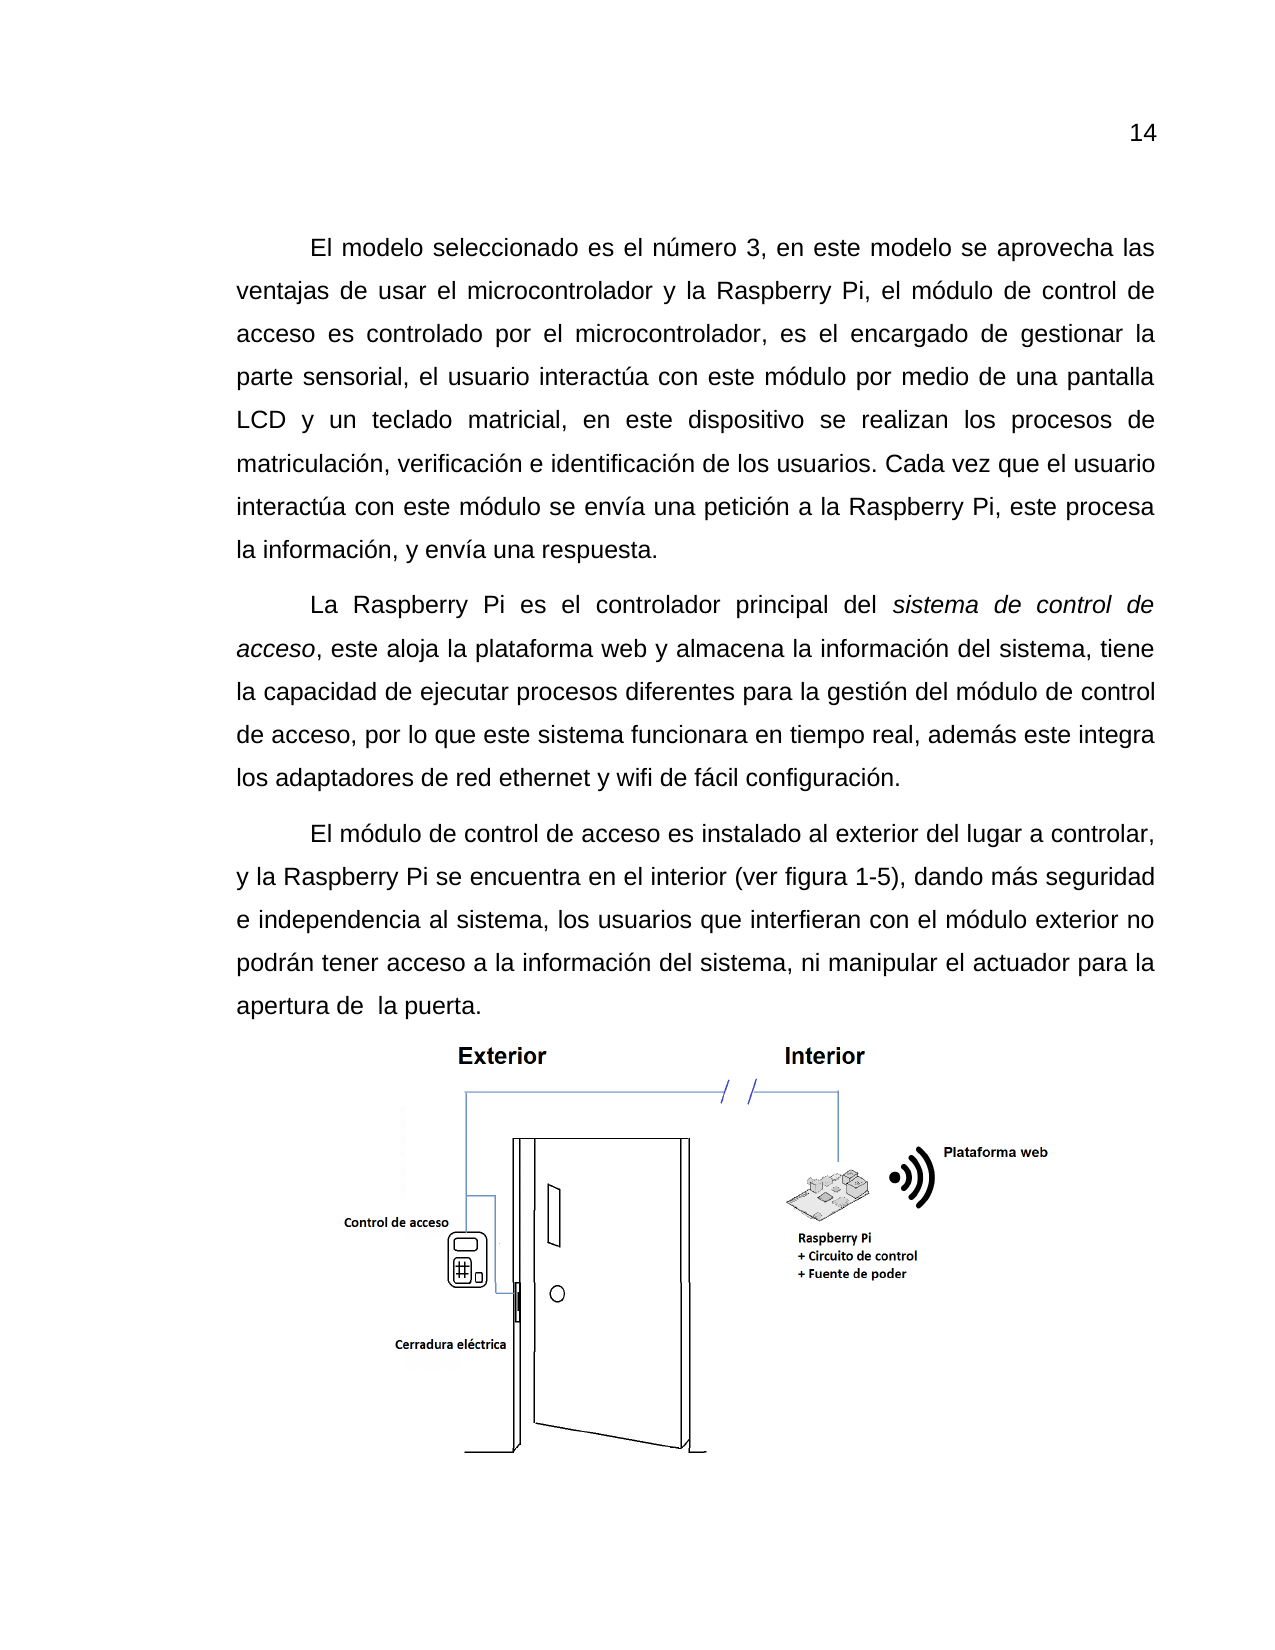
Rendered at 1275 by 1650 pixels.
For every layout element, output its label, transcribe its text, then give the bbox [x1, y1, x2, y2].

text El modelo seleccionado es el número 3, en este modelo se aprovecha las ventajas de usar el microcontrolador y la Raspberry Pi, el módulo de control de acceso es controlado por el microcontrolador, es el encargado de gestionar la parte sensorial, el usuario interactúa con este módulo por medio de una pantalla LCD y un teclado matricial, en este dispositivo se realizan los procesos de matriculación, verificación e identificación de los usuarios. Cada vez que el usuario interactúa con este módulo se envía una petición a la Raspberry Pi, este procesa la información, y envía una respuesta. [236, 233, 1157, 563]
text El módulo de control de acceso es instalado al exterior del lugar a controlar, y la Raspberry Pi se encuentra en el interior (ver figura 1-5), dando más seguridad e independencia al sistema, los usuarios que interfieran con el módulo exterior no podrán tener acceso a la información del sistema, ni manipular el actuador para la apertura de la puerta. [236, 818, 1157, 1020]
picture [334, 1046, 1059, 1462]
text La Raspberry Pi es el controlador principal del sistema de control de acceso, este aloja la plataforma web y almacena la información del sistema, tiene la capacidad de ejecutar procesos diferentes para la gestión del módulo de control de acceso, por lo que este sistema funcionara en tiempo real, además este integra los adaptadores de red ethernet y wifi de fácil configuración. [236, 590, 1157, 792]
